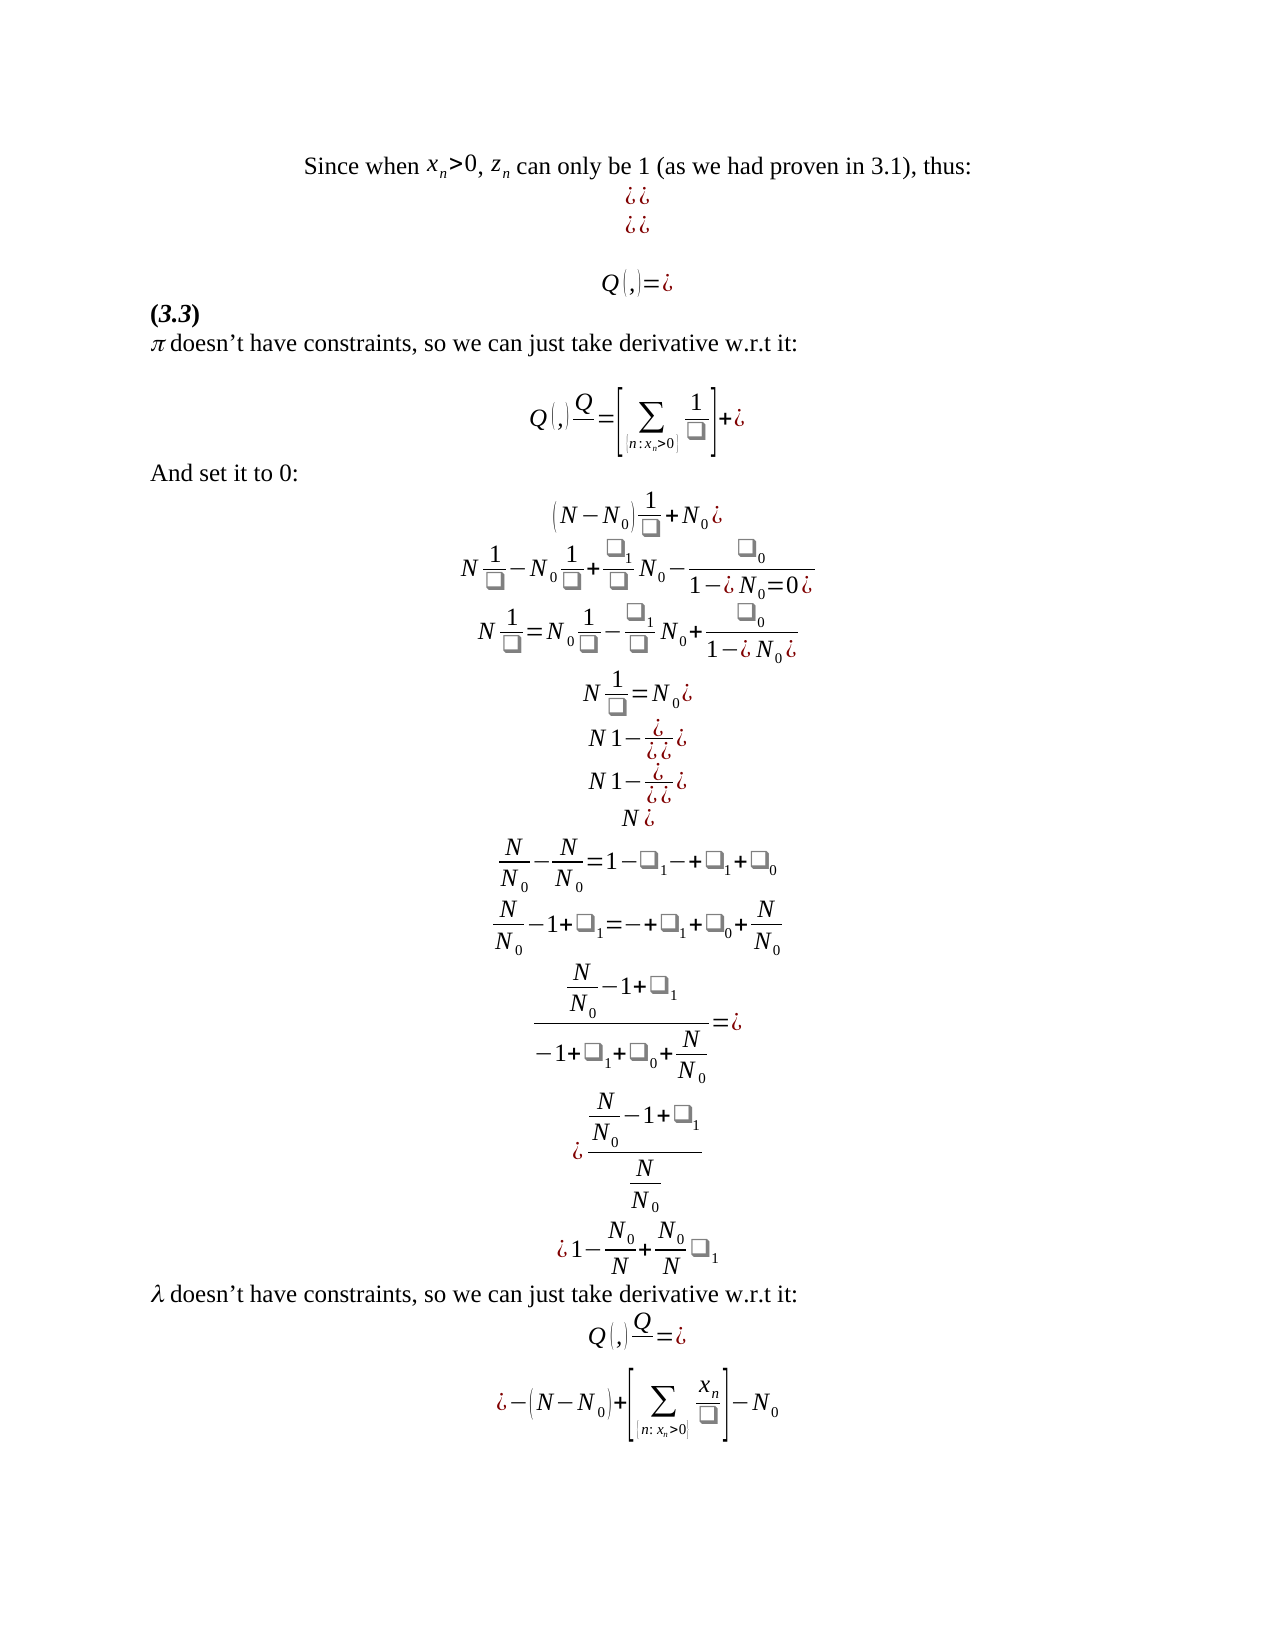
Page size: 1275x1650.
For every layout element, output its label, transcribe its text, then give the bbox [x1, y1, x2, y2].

text doesn’t have constraints, so we can just take derivative w.r.t it: [150, 328, 1125, 357]
text doesn’t have constraints, so we can just take derivative w.r.t it: [150, 1279, 1125, 1308]
text (3.3) [150, 298, 1125, 328]
text And set it to 0: [150, 458, 1125, 487]
text Since when , can only be 1 (as we had proven in 3.1), thus: [150, 150, 1125, 181]
